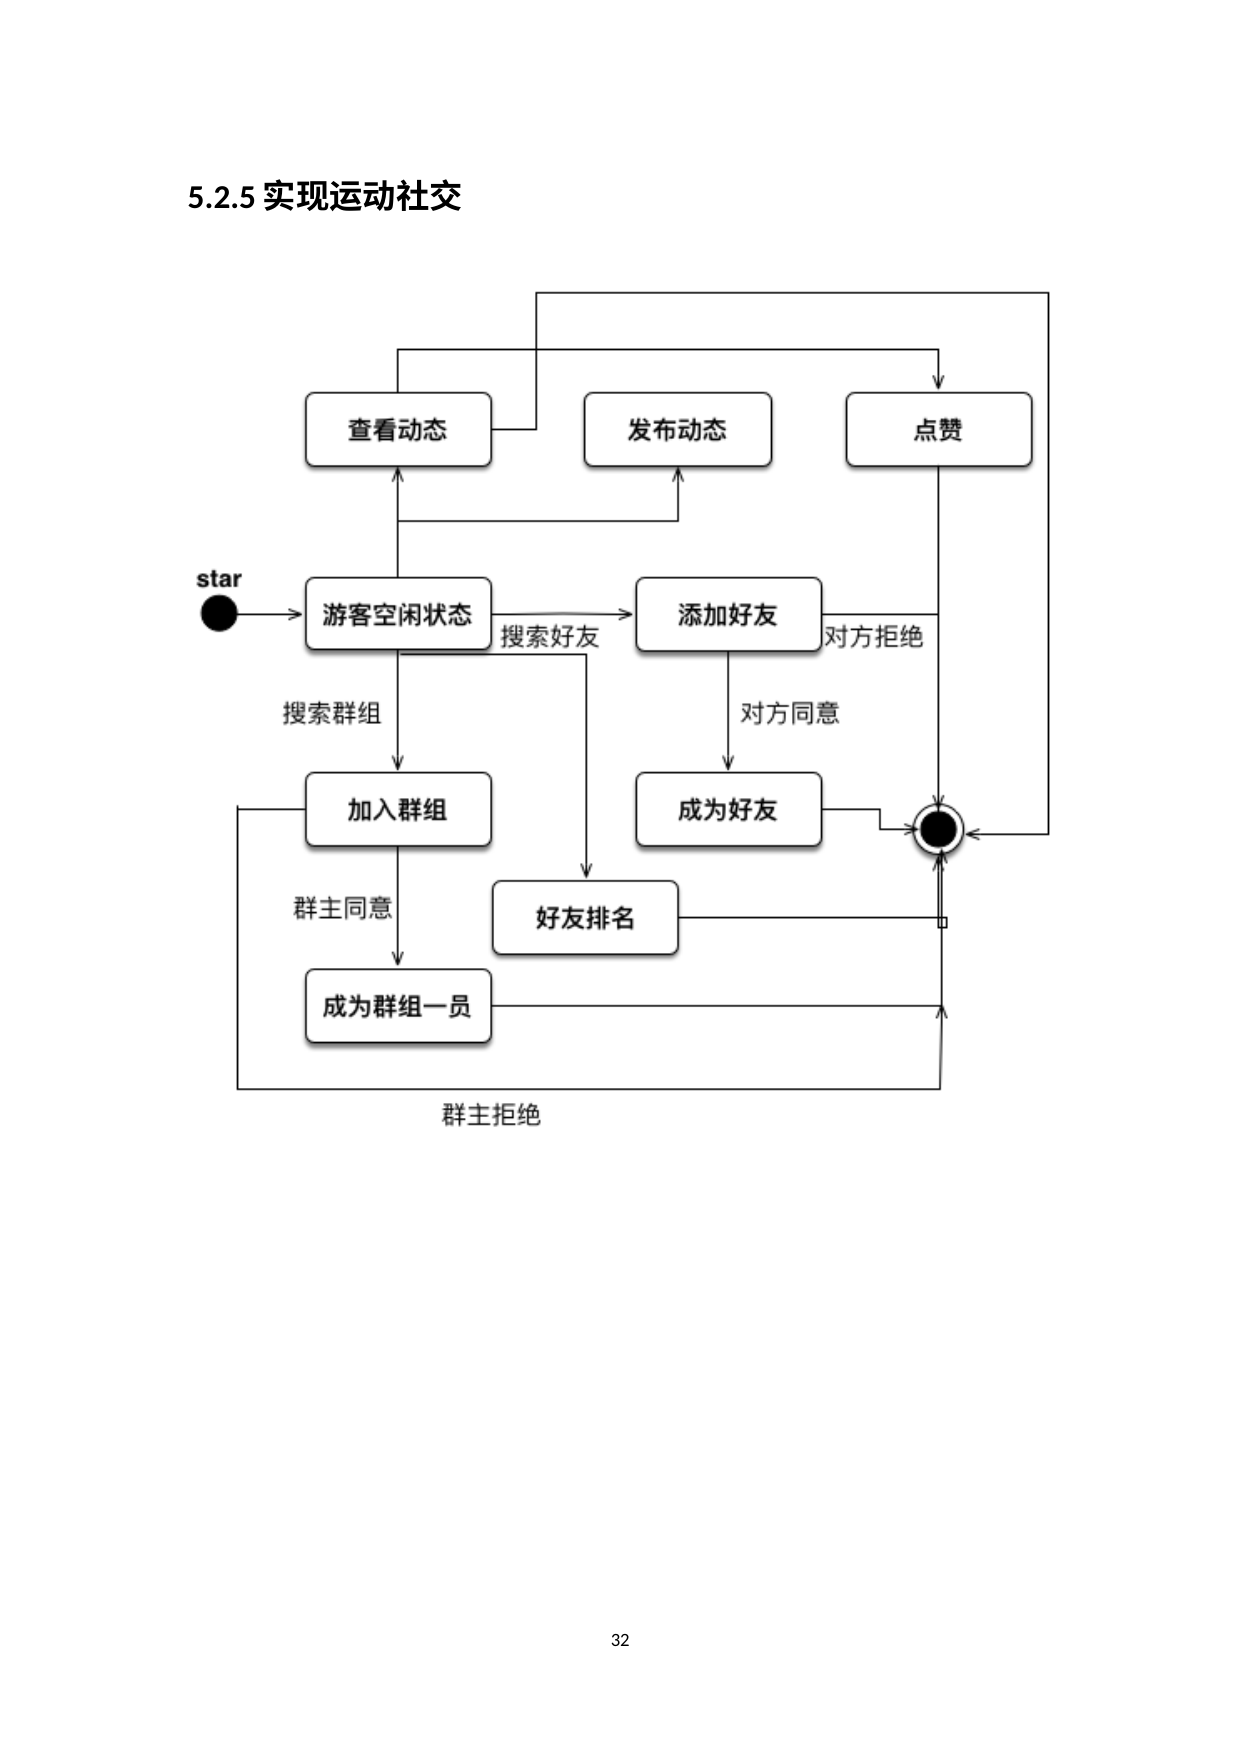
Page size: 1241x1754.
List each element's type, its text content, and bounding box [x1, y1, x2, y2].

picture [187, 289, 1053, 1142]
subtitle 5.2.5实现运动社交 [187, 162, 1053, 227]
